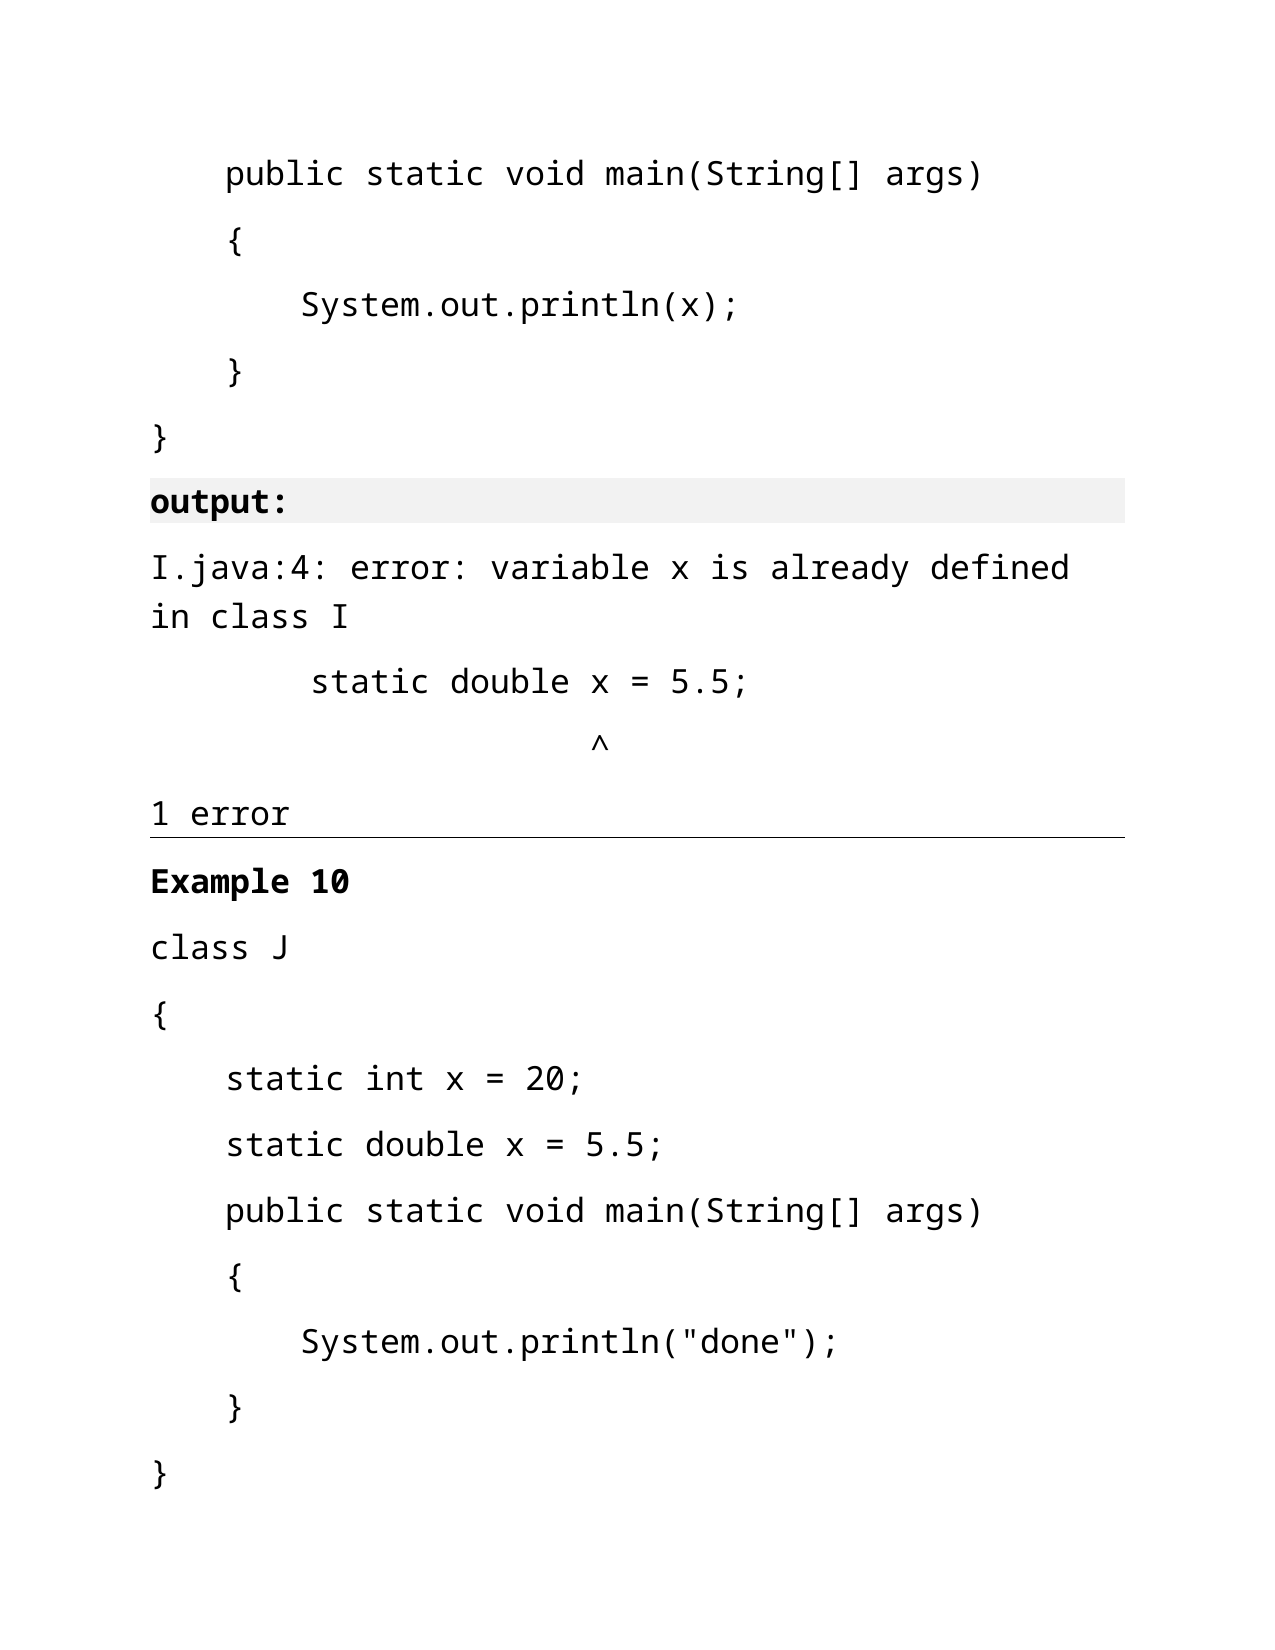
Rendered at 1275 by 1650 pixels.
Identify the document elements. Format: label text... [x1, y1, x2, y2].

text } [150, 1449, 1125, 1494]
text } [150, 1383, 1125, 1429]
text } [150, 412, 1125, 458]
text { [150, 1252, 1125, 1297]
text static double x = 5.5; [150, 1121, 1125, 1166]
text Example 10 [150, 858, 1125, 904]
text static double x = 5.5; [150, 658, 1125, 704]
text output: [150, 478, 1125, 523]
text ^ [150, 724, 1125, 769]
text static int x = 20; [150, 1055, 1125, 1101]
text { [150, 989, 1125, 1035]
text } [150, 347, 1125, 392]
text 1 error [150, 789, 1125, 837]
text System.out.println(x); [150, 281, 1125, 327]
text I.java:4: error: variable x is already defined in class I [150, 544, 1125, 638]
text System.out.println("done"); [150, 1318, 1125, 1363]
text public static void main(String[] args) [150, 150, 1125, 195]
text public static void main(String[] args) [150, 1186, 1125, 1232]
text class J [150, 924, 1125, 969]
text { [150, 216, 1125, 261]
